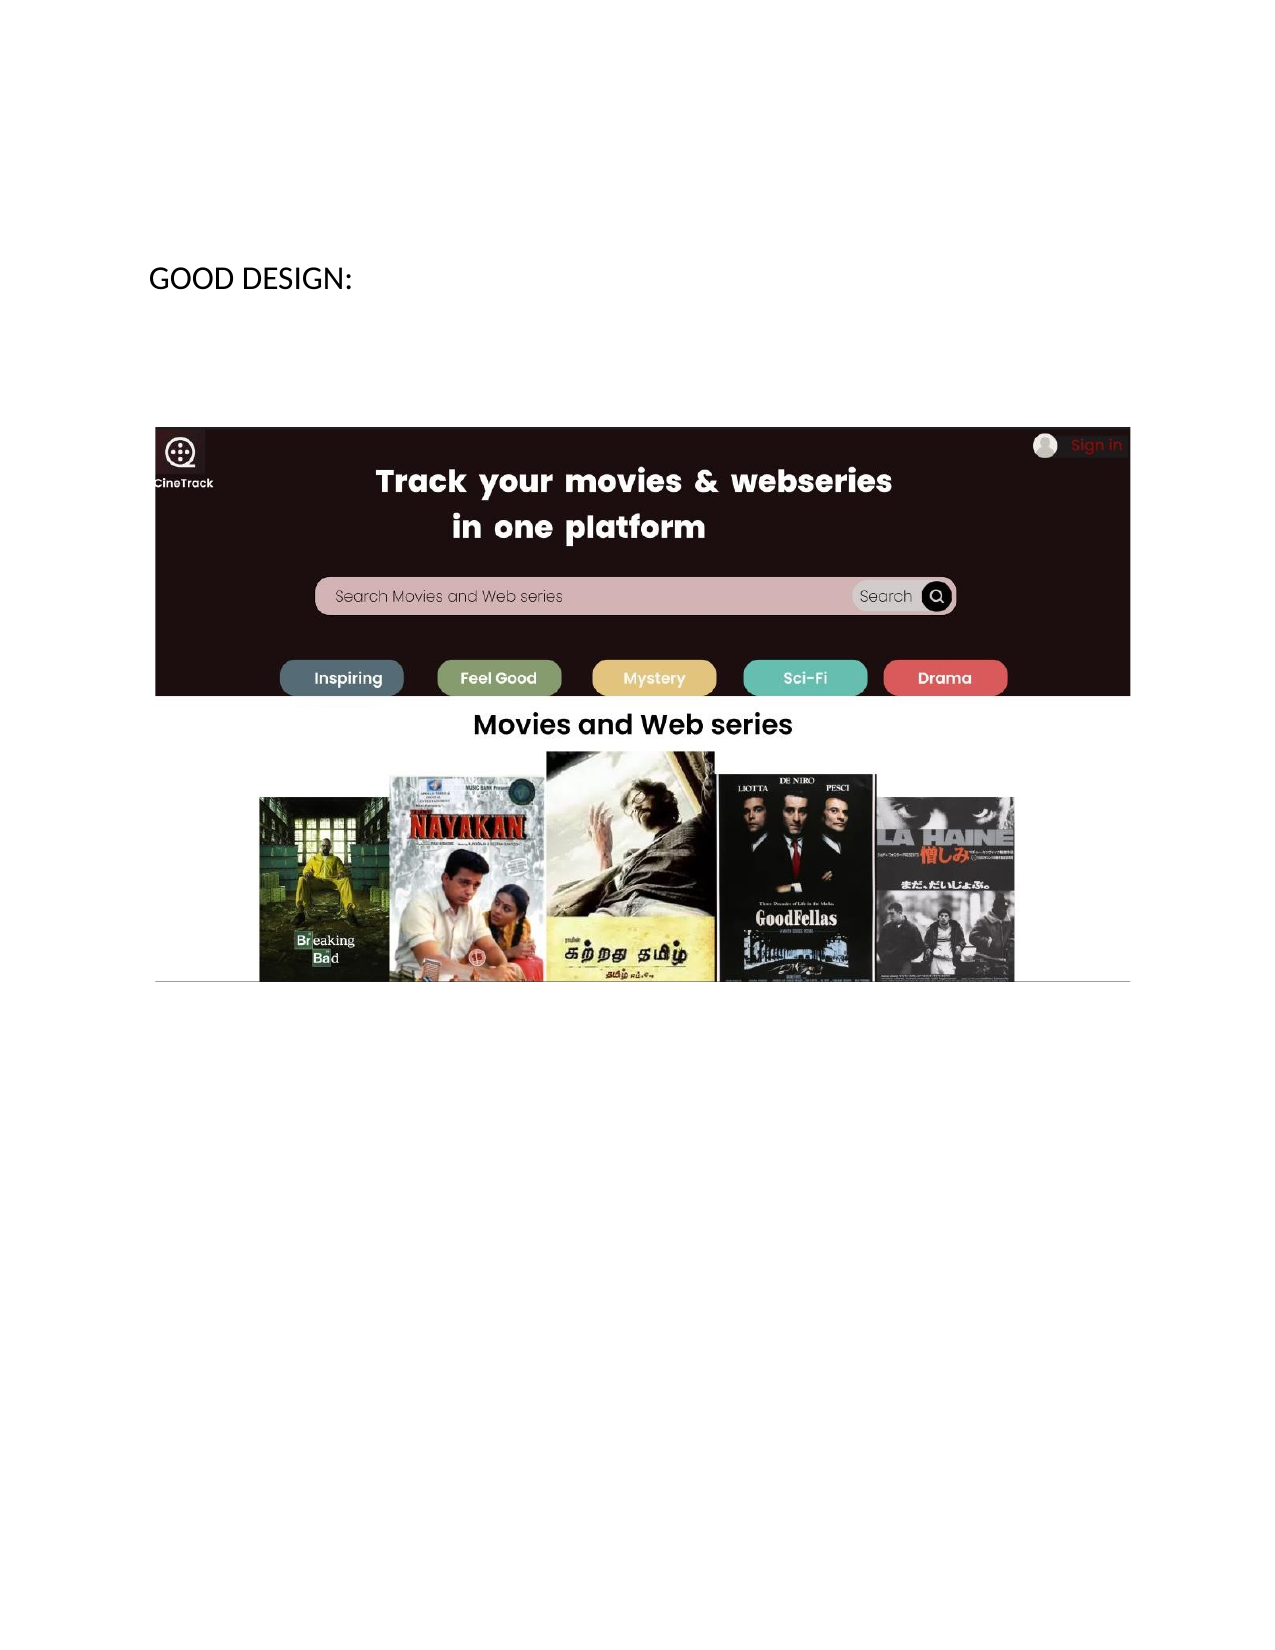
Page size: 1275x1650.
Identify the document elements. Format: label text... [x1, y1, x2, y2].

text GOOD DESIGN: [148, 257, 1128, 298]
picture [155, 427, 1131, 982]
